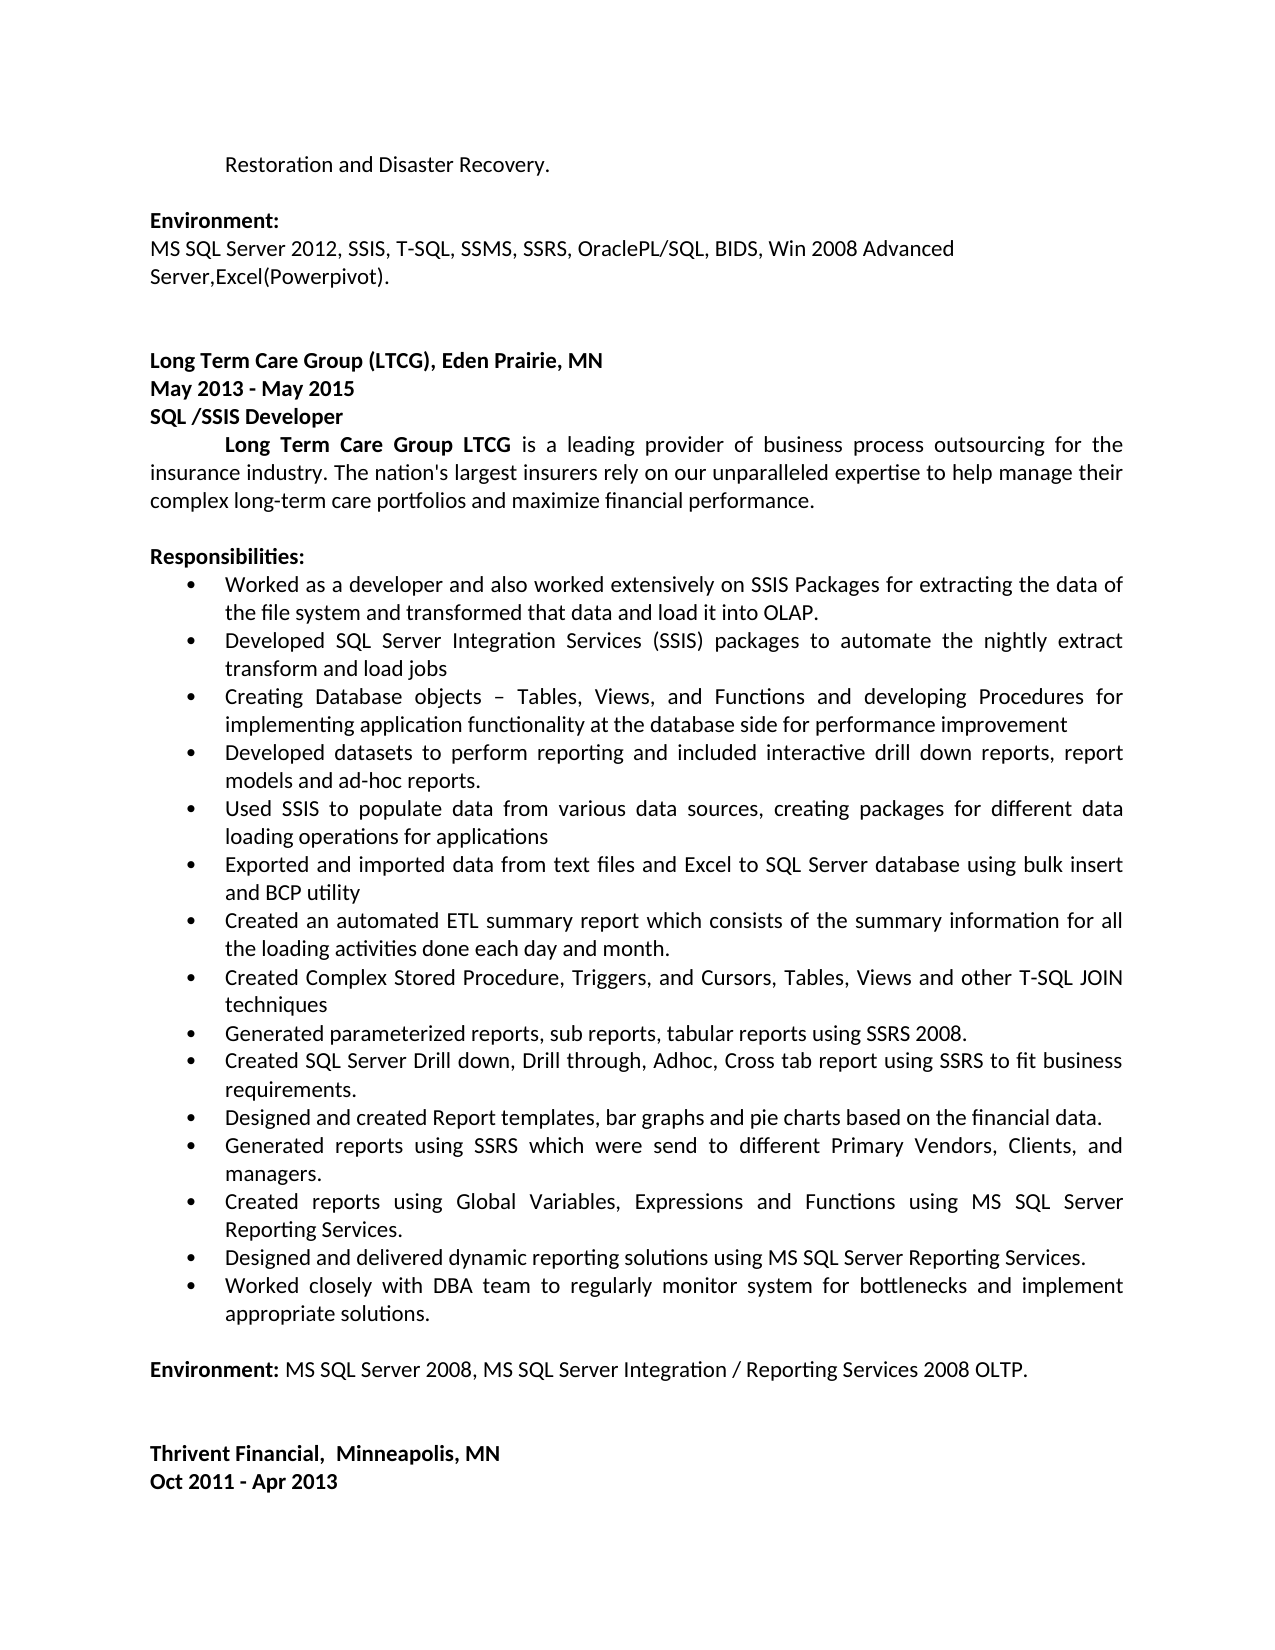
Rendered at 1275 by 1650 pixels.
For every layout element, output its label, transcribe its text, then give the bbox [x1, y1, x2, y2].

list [187, 150, 1125, 178]
list Generated reports using SSRS which were send to different Primary Vendors, Clients, and managers. [187, 1131, 1125, 1187]
text Long Term Care Group (LTCG), Eden Prairie, MN [150, 346, 1125, 374]
text Environment: MS SQL Server 2008, MS SQL Server Integration / Reporting Services 2008 OLTP. [150, 1355, 1125, 1383]
list Created Complex Stored Procedure, Triggers, and Cursors, Tables, Views and other T-SQL JOIN techniques [187, 963, 1125, 1019]
list Created reports using Global Variables, Expressions and Functions using MS SQL Server Reporting Services. [187, 1187, 1125, 1243]
list Used SSIS to populate data from various data sources, creating packages for different data loading operations for applications [187, 794, 1125, 851]
text Responsibilities: [150, 542, 1125, 570]
text Environment: [150, 206, 1125, 234]
list Developed datasets to perform reporting and included interactive drill down reports, report models and ad-hoc reports. [187, 738, 1125, 794]
text SQL /SSIS Developer [150, 402, 1125, 430]
text MS SQL Server 2012, SSIS, T-SQL, SSMS, SSRS, OraclePL/SQL, BIDS, Win 2008 Advanced Server,Excel(Powerpivot). [150, 234, 1125, 290]
text May 2013 - May 2015 [150, 374, 1125, 402]
list Created SQL Server Drill down, Drill through, Adhoc, Cross tab report using SSRS to fit business requirements. [187, 1047, 1125, 1103]
list Creating Database objects – Tables, Views, and Functions and developing Procedures for implementing application functionality at the database side for performance improvement [187, 682, 1125, 738]
list Generated parameterized reports, sub reports, tabular reports using SSRS 2008. [187, 1019, 1125, 1047]
text Thrivent Financial, Minneapolis, MN [150, 1439, 1125, 1467]
list Exported and imported data from text files and Excel to SQL Server database using bulk insert and BCP utility [187, 851, 1125, 907]
list Designed and delivered dynamic reporting solutions using MS SQL Server Reporting Services. [187, 1243, 1125, 1271]
list Worked closely with DBA team to regularly monitor system for bottlenecks and implement appropriate solutions. [187, 1271, 1125, 1327]
list Designed and created Report templates, bar graphs and pie charts based on the financial data. [187, 1103, 1125, 1131]
list Developed SQL Server Integration Services (SSIS) packages to automate the nightly extract transform and load jobs [187, 626, 1125, 682]
text Long Term Care Group LTCG is a leading provider of business process outsourcing for the insurance industry. The nation's largest insurers rely on our unparalleled expertise to help manage their complex long-term care portfolios and maximize financial performance. [150, 430, 1125, 514]
list Created an automated ETL summary report which consists of the summary information for all the loading activities done each day and month. [187, 907, 1125, 963]
list Worked as a developer and also worked extensively on SSIS Packages for extracting the data of the file system and transformed that data and load it into OLAP. [187, 570, 1125, 626]
text Oct 2011 - Apr 2013 [150, 1467, 1125, 1495]
